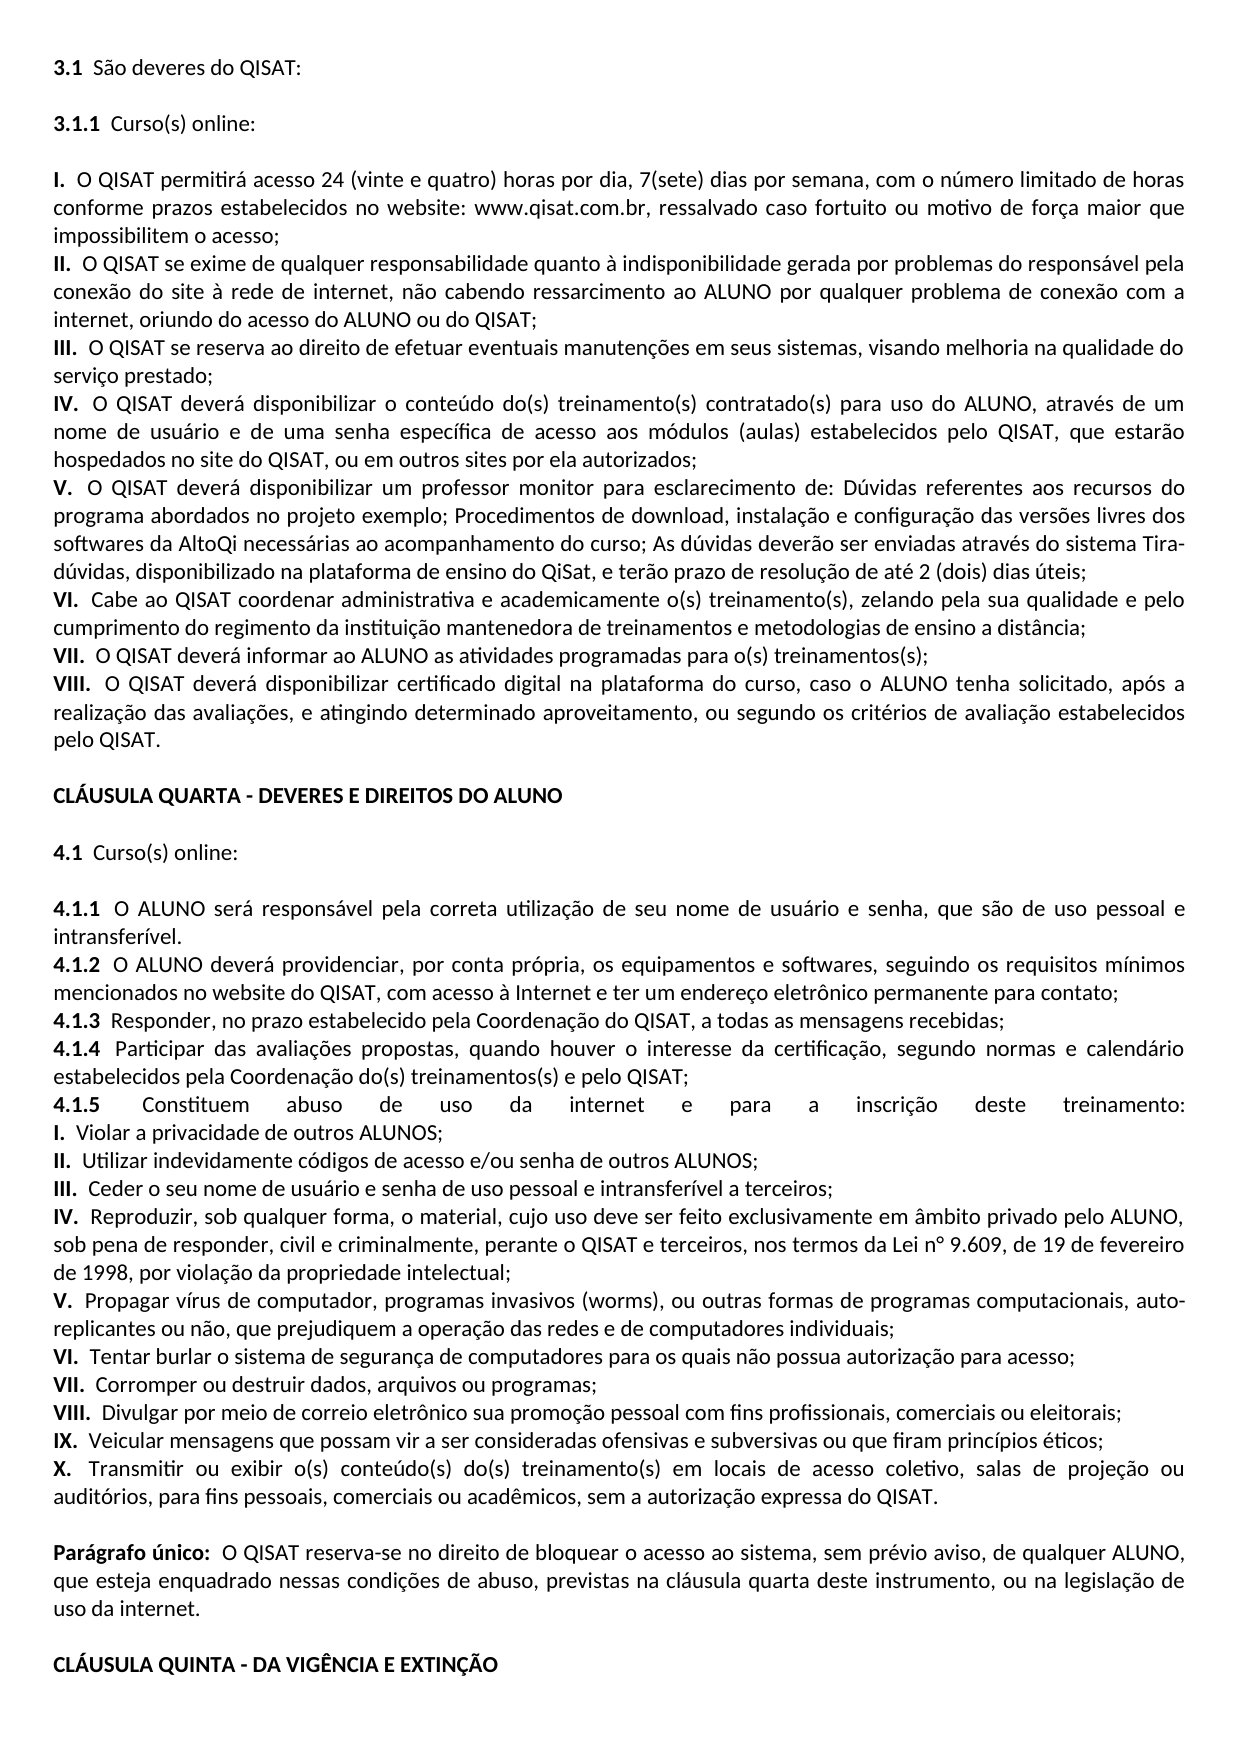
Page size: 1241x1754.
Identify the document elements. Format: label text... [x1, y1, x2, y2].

text 3.1.1 Curso(s) online: [53, 109, 1187, 137]
text 4.1.3 Responder, no prazo estabelecido pela Coordenação do QISAT, a todas as mensagens recebidas; [53, 1006, 1187, 1034]
text VIII. Divulgar por meio de correio eletrônico sua promoção pessoal com fins profissionais, comerciais ou eleitorais; [53, 1398, 1187, 1426]
text III. O QISAT se reserva ao direito de efetuar eventuais manutenções em seus sistemas, visando melhoria na qualidade do serviço prestado; [53, 333, 1187, 389]
text VII. Corromper ou destruir dados, arquivos ou programas; [53, 1370, 1187, 1398]
text Parágrafo único: O QISAT reserva-se no direito de bloquear o acesso ao sistema, sem prévio aviso, de qualquer ALUNO, que esteja enquadrado nessas condições de abuso, previstas na cláusula quarta deste instrumento, ou na legislação de uso da internet. [53, 1538, 1187, 1622]
text I. O QISAT permitirá acesso 24 (vinte e quatro) horas por dia, 7(sete) dias por semana, com o número limitado de horas conforme prazos estabelecidos no website: www.qisat.com.br, ressalvado caso fortuito ou motivo de força maior que impossibilitem o acesso; [53, 165, 1187, 249]
text 4.1 Curso(s) online: [53, 838, 1187, 866]
text V. Propagar vírus de computador, programas invasivos (worms), ou outras formas de programas computacionais, auto-replicantes ou não, que prejudiquem a operação das redes e de computadores individuais; [53, 1286, 1187, 1342]
text 3.1 São deveres do QISAT: [53, 53, 1187, 81]
text 4.1.1 O ALUNO será responsável pela correta utilização de seu nome de usuário e senha, que são de uso pessoal e intransferível. [53, 894, 1187, 950]
text CLÁUSULA QUARTA - DEVERES E DIREITOS DO ALUNO [53, 782, 1187, 810]
text II. Utilizar indevidamente códigos de acesso e/ou senha de outros ALUNOS; [53, 1146, 1187, 1174]
text VIII. O QISAT deverá disponibilizar certificado digital na plataforma do curso, caso o ALUNO tenha solicitado, após a realização das avaliações, e atingindo determinado aproveitamento, ou segundo os critérios de avaliação estabelecidos pelo QISAT. [53, 669, 1187, 754]
text X. Transmitir ou exibir o(s) conteúdo(s) do(s) treinamento(s) em locais de acesso coletivo, salas de projeção ou auditórios, para fins pessoais, comerciais ou acadêmicos, sem a autorização expressa do QISAT. [53, 1454, 1187, 1510]
text III. Ceder o seu nome de usuário e senha de uso pessoal e intransferível a terceiros; [53, 1174, 1187, 1202]
text VI. Cabe ao QISAT coordenar administrativa e academicamente o(s) treinamento(s), zelando pela sua qualidade e pelo cumprimento do regimento da instituição mantenedora de treinamentos e metodologias de ensino a distância; [53, 586, 1187, 642]
text 4.1.5 Constituem abuso de uso da internet e para a inscrição deste treinamento: I. Violar a privacidade de outros ALUNOS; [53, 1090, 1187, 1146]
text CLÁUSULA QUINTA - DA VIGÊNCIA E EXTINÇÃO [53, 1650, 1187, 1678]
text VII. O QISAT deverá informar ao ALUNO as atividades programadas para o(s) treinamentos(s); [53, 642, 1187, 669]
text VI. Tentar burlar o sistema de segurança de computadores para os quais não possua autorização para acesso; [53, 1342, 1187, 1370]
text II. O QISAT se exime de qualquer responsabilidade quanto à indisponibilidade gerada por problemas do responsável pela conexão do site à rede de internet, não cabendo ressarcimento ao ALUNO por qualquer problema de conexão com a internet, oriundo do acesso do ALUNO ou do QISAT; [53, 249, 1187, 333]
text IV. O QISAT deverá disponibilizar o conteúdo do(s) treinamento(s) contratado(s) para uso do ALUNO, através de um nome de usuário e de uma senha específica de acesso aos módulos (aulas) estabelecidos pelo QISAT, que estarão hospedados no site do QISAT, ou em outros sites por ela autorizados; [53, 389, 1187, 473]
text IV. Reproduzir, sob qualquer forma, o material, cujo uso deve ser feito exclusivamente em âmbito privado pelo ALUNO, sob pena de responder, civil e criminalmente, perante o QISAT e terceiros, nos termos da Lei n° 9.609, de 19 de fevereiro de 1998, por violação da propriedade intelectual; [53, 1202, 1187, 1286]
text 4.1.2 O ALUNO deverá providenciar, por conta própria, os equipamentos e softwares, seguindo os requisitos mínimos mencionados no website do QISAT, com acesso à Internet e ter um endereço eletrônico permanente para contato; [53, 950, 1187, 1006]
text V. O QISAT deverá disponibilizar um professor monitor para esclarecimento de: Dúvidas referentes aos recursos do programa abordados no projeto exemplo; Procedimentos de download, instalação e configuração das versões livres dos softwares da AltoQi necessárias ao acompanhamento do curso; As dúvidas deverão ser enviadas através do sistema Tira-dúvidas, disponibilizado na plataforma de ensino do QiSat, e terão prazo de resolução de até 2 (dois) dias úteis; [53, 473, 1187, 586]
text IX. Veicular mensagens que possam vir a ser consideradas ofensivas e subversivas ou que firam princípios éticos; [53, 1426, 1187, 1454]
text 4.1.4 Participar das avaliações propostas, quando houver o interesse da certificação, segundo normas e calendário estabelecidos pela Coordenação do(s) treinamentos(s) e pelo QISAT; [53, 1034, 1187, 1090]
